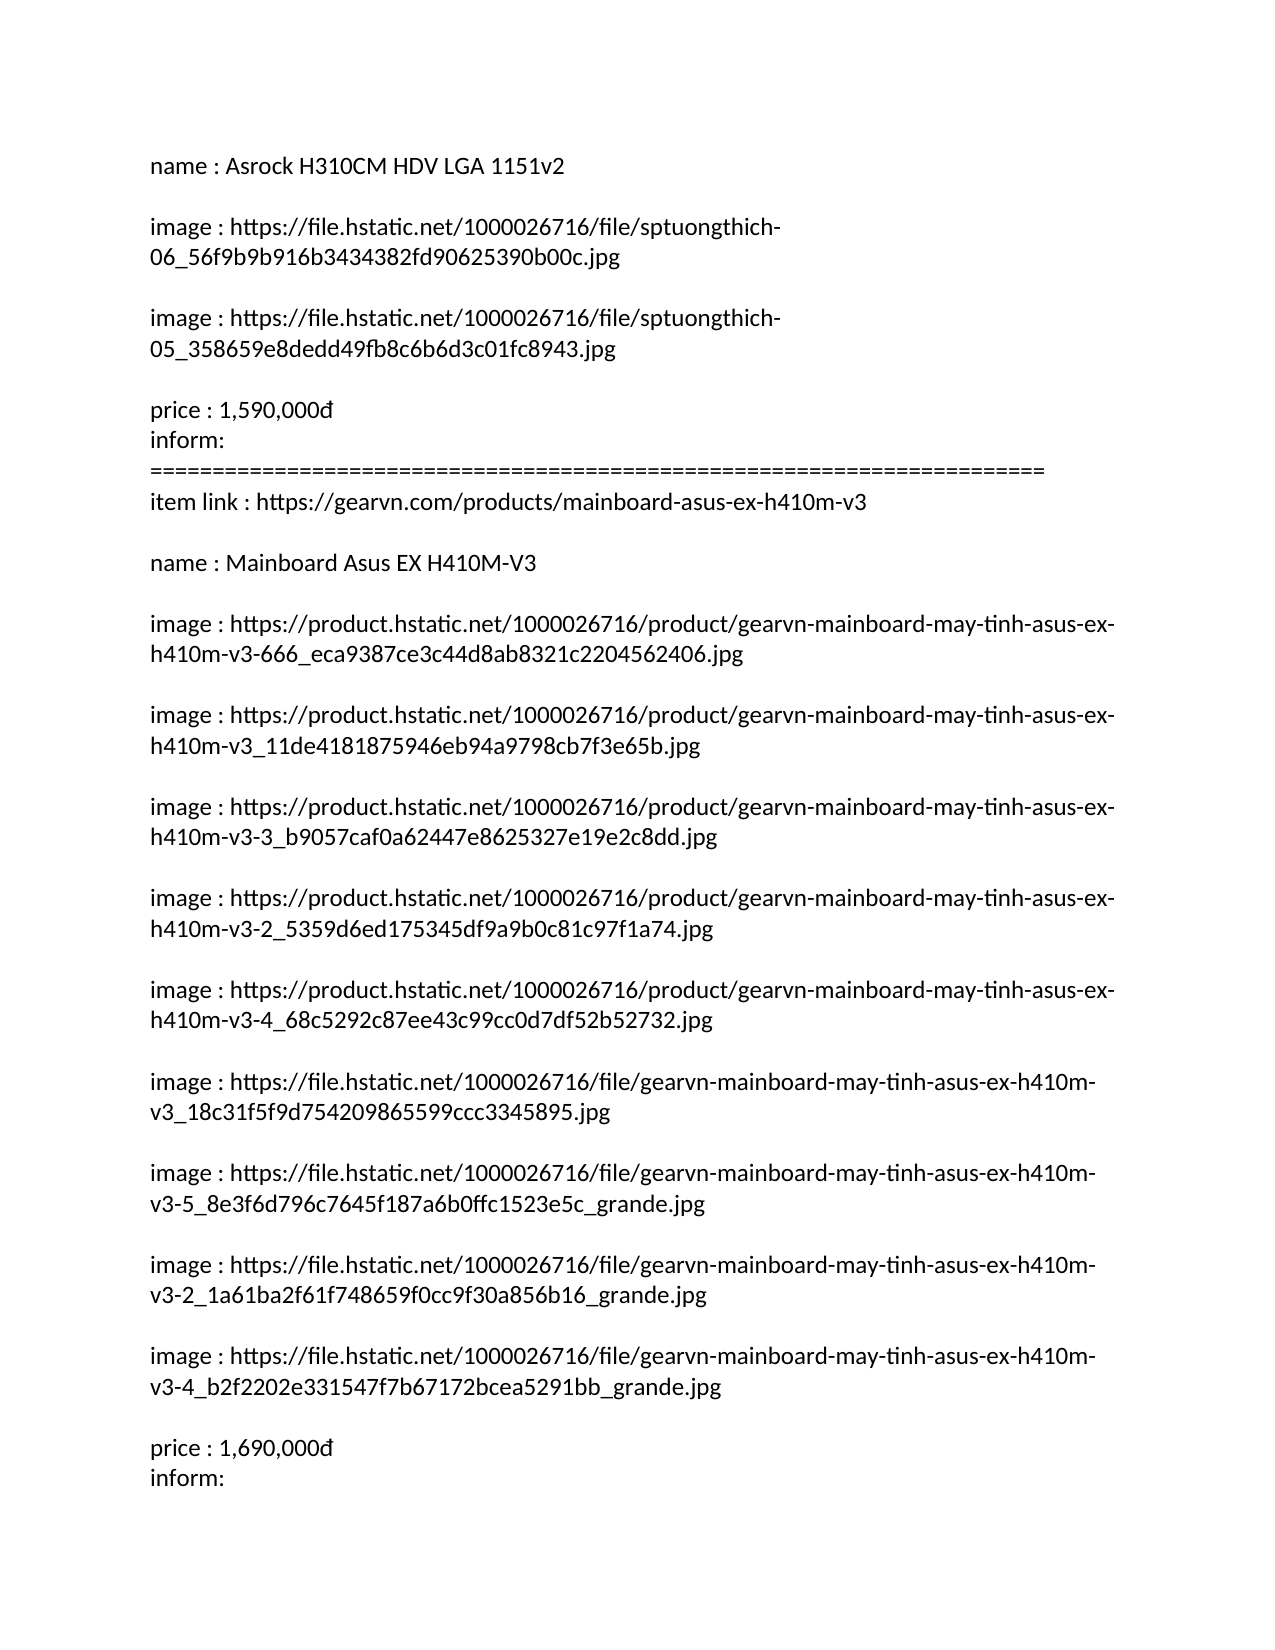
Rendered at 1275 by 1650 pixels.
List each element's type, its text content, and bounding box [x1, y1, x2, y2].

text image : https://file.hstatic.net/1000026716/file/gearvn-mainboard-may-tinh-asus-ex-h410m-v3-5_8e3f6d796c7645f187a6b0ffc1523e5c_grande.jpg [150, 1157, 1125, 1218]
text image : https://file.hstatic.net/1000026716/file/gearvn-mainboard-may-tinh-asus-ex-h410m-v3-4_b2f2202e331547f7b67172bcea5291bb_grande.jpg [150, 1340, 1125, 1401]
text image : https://file.hstatic.net/1000026716/file/sptuongthich-06_56f9b9b916b3434382fd90625390b00c.jpg [150, 211, 1125, 272]
text image : https://product.hstatic.net/1000026716/product/gearvn-mainboard-may-tinh-asus-ex-h410m-v3-3_b9057caf0a62447e8625327e19e2c8dd.jpg [150, 791, 1125, 852]
text image : https://file.hstatic.net/1000026716/file/gearvn-mainboard-may-tinh-asus-ex-h410m-v3-2_1a61ba2f61f748659f0cc9f30a856b16_grande.jpg [150, 1249, 1125, 1310]
text image : https://product.hstatic.net/1000026716/product/gearvn-mainboard-may-tinh-asus-ex-h410m-v3-4_68c5292c87ee43c99cc0d7df52b52732.jpg [150, 974, 1125, 1035]
text image : https://product.hstatic.net/1000026716/product/gearvn-mainboard-may-tinh-asus-ex-h410m-v3-666_eca9387ce3c44d8ab8321c2204562406.jpg [150, 608, 1125, 669]
text price : 1,590,000đ [150, 394, 1125, 425]
text inform: [150, 425, 1125, 455]
text image : https://product.hstatic.net/1000026716/product/gearvn-mainboard-may-tinh-asus-ex-h410m-v3_11de4181875946eb94a9798cb7f3e65b.jpg [150, 699, 1125, 760]
text price : 1,690,000đ [150, 1432, 1125, 1462]
text image : https://product.hstatic.net/1000026716/product/gearvn-mainboard-may-tinh-asus-ex-h410m-v3-2_5359d6ed175345df9a9b0c81c97f1a74.jpg [150, 882, 1125, 943]
text item link : https://gearvn.com/products/mainboard-asus-ex-h410m-v3 [150, 486, 1125, 516]
text image : https://file.hstatic.net/1000026716/file/gearvn-mainboard-may-tinh-asus-ex-h410m-v3_18c31f5f9d754209865599ccc3345895.jpg [150, 1066, 1125, 1127]
text ======================================================================== [150, 455, 1125, 486]
text name : Asrock H310CM HDV LGA 1151v2 [150, 150, 1125, 181]
text inform: [150, 1462, 1125, 1493]
text image : https://file.hstatic.net/1000026716/file/sptuongthich-05_358659e8dedd49fb8c6b6d3c01fc8943.jpg [150, 303, 1125, 364]
text name : Mainboard Asus EX H410M-V3 [150, 547, 1125, 577]
